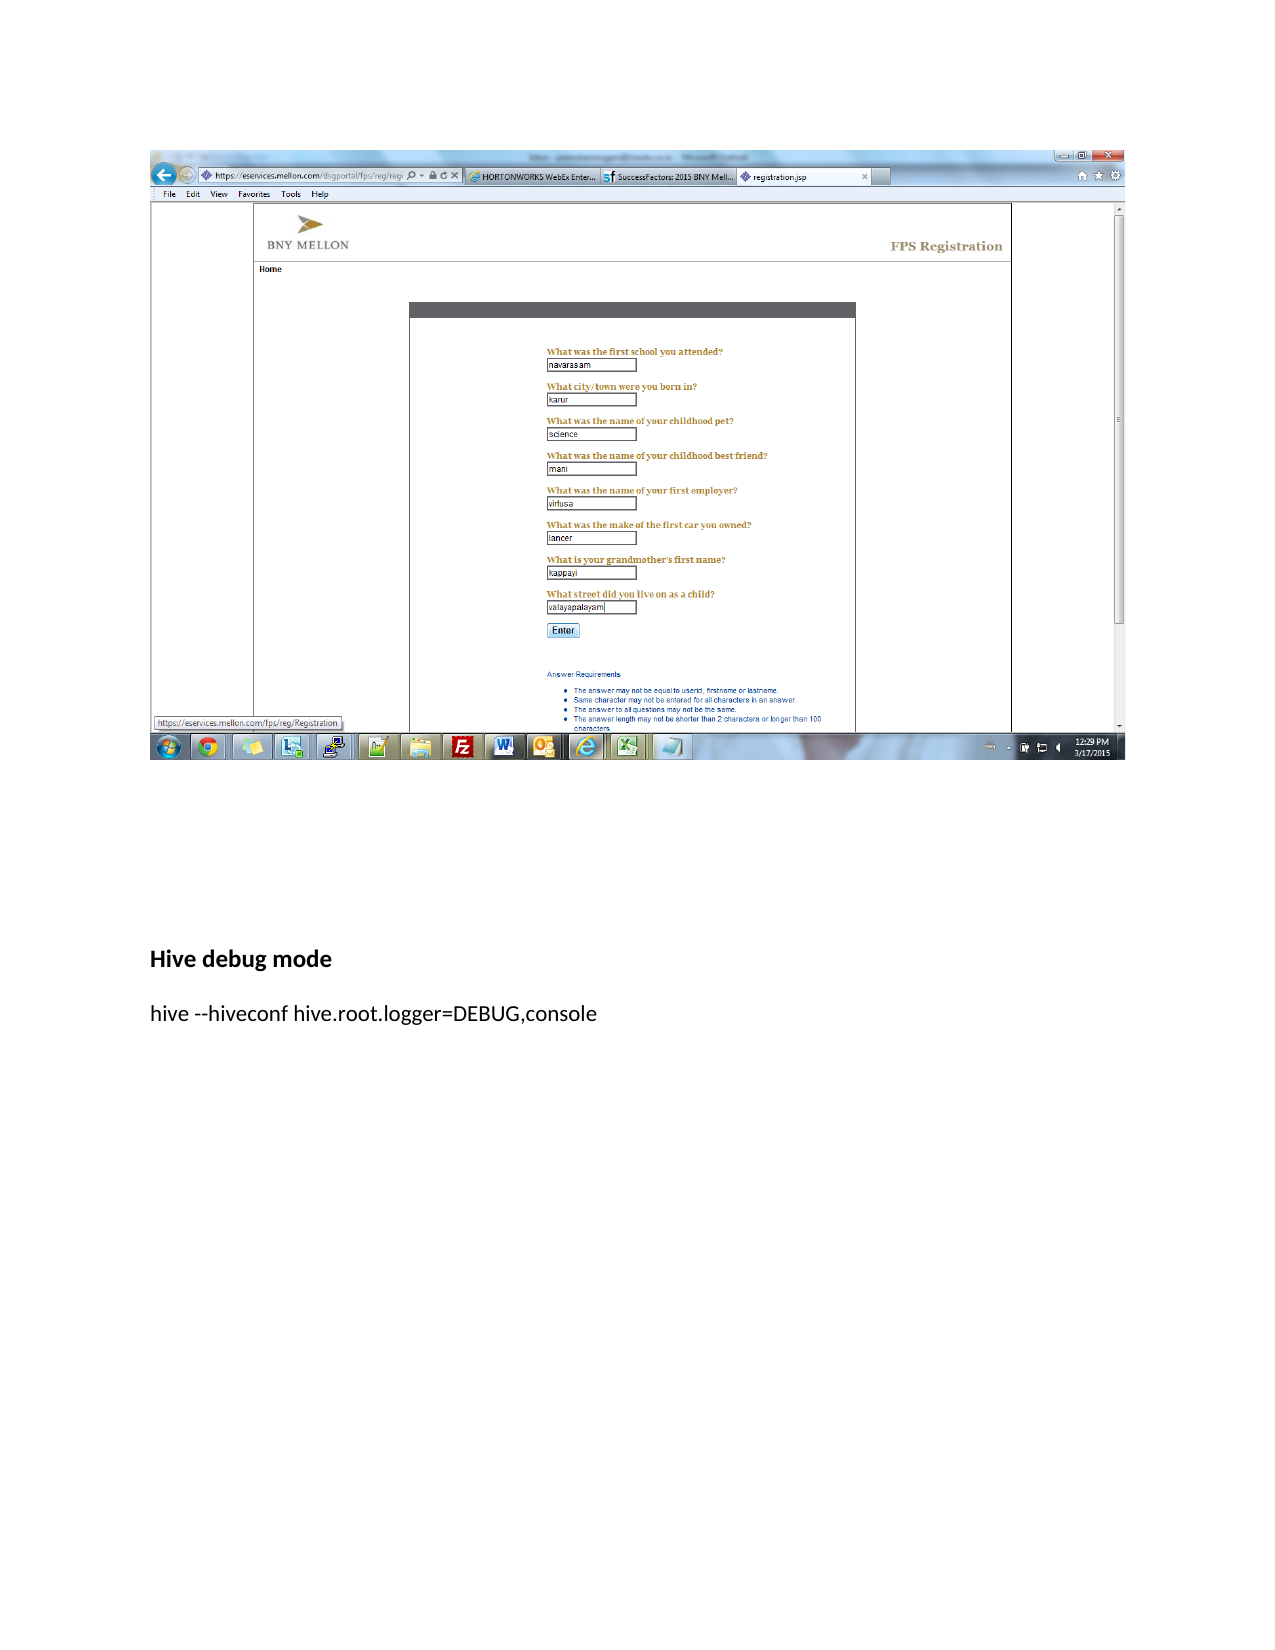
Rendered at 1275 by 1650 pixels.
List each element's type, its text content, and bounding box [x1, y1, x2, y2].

picture [150, 150, 1125, 760]
text hive --hiveconf hive.root.logger=DEBUG,console [150, 999, 1125, 1027]
text Hive debug mode [150, 943, 1125, 973]
